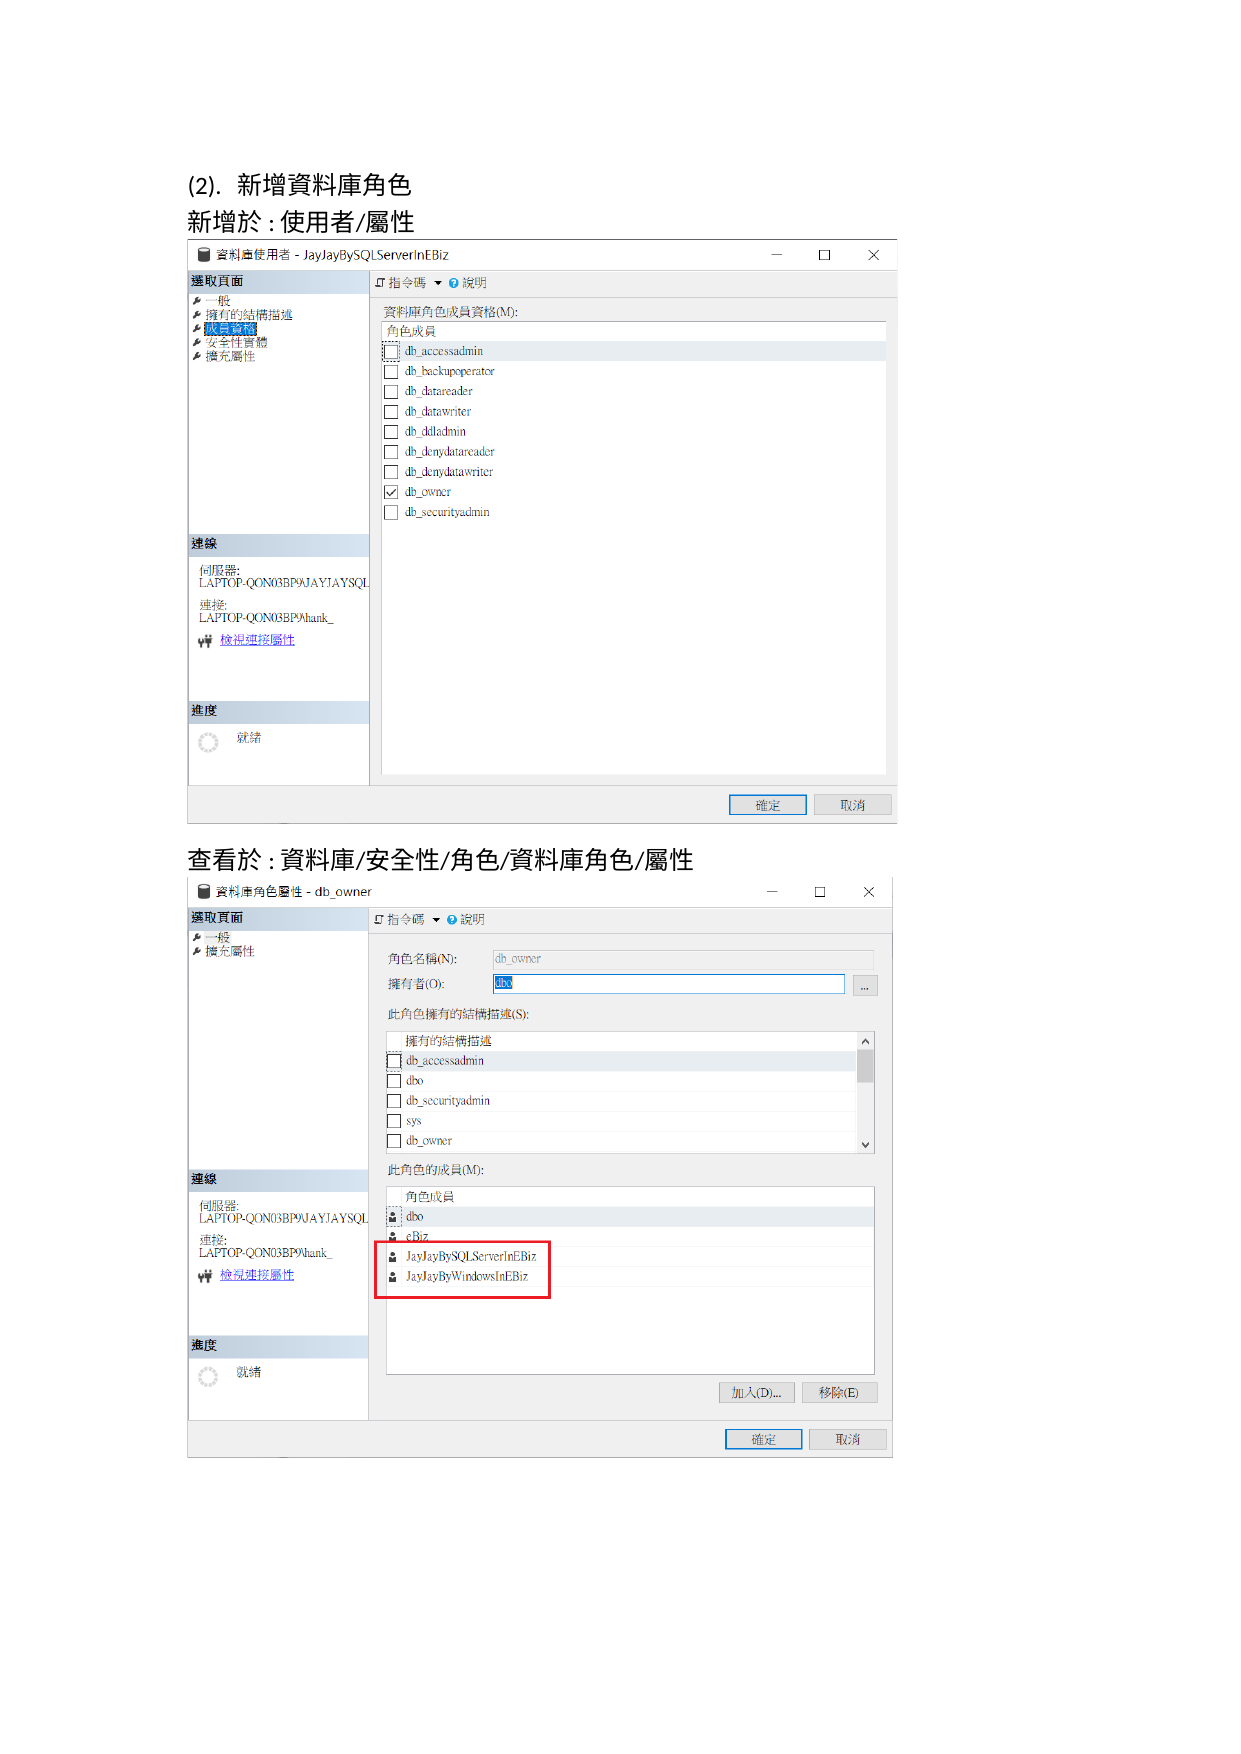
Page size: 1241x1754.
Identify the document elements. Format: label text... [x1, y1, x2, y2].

text 查看於 : 資料庫/安全性/角色/資料庫角色/屬性 [187, 839, 1053, 877]
text 新增於 : 使用者/屬性 [187, 202, 1053, 239]
picture [187, 877, 893, 1458]
picture [187, 239, 898, 824]
list 新增資料庫角色 [187, 164, 1053, 202]
